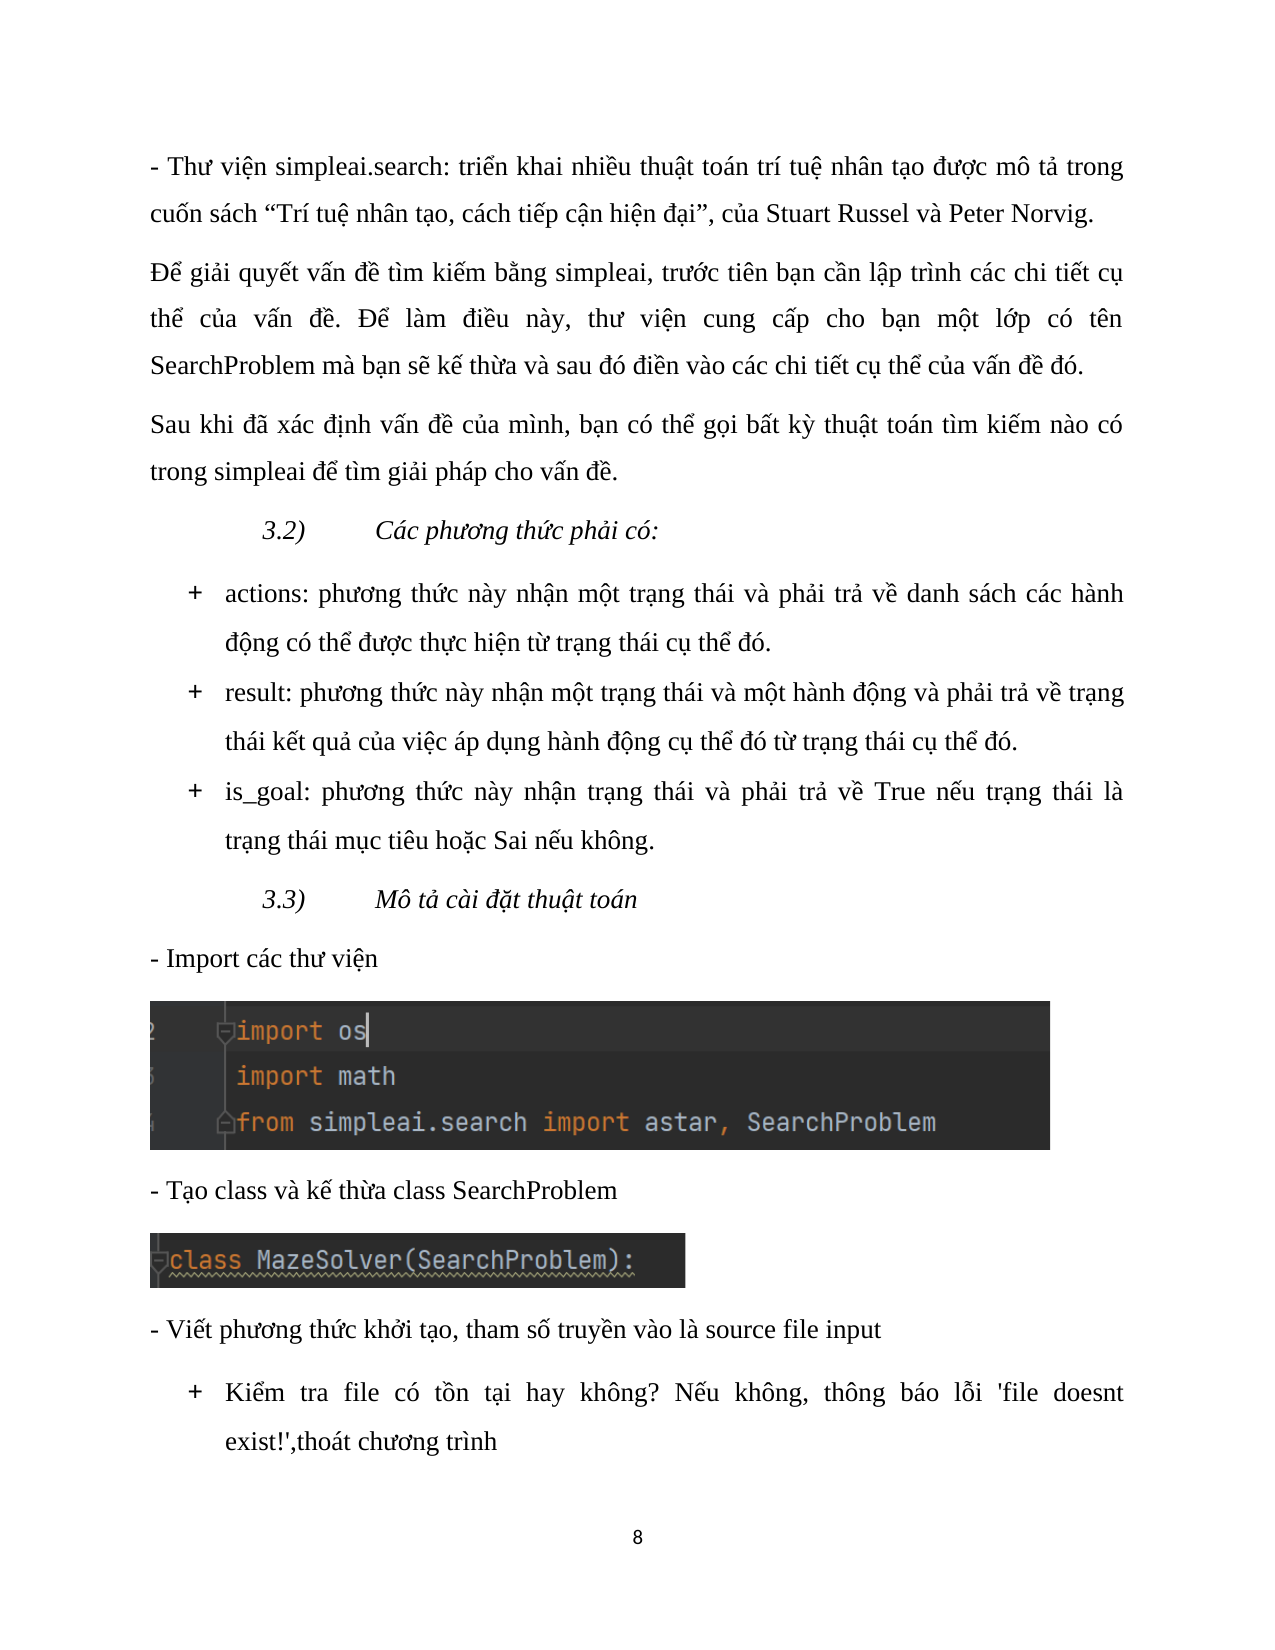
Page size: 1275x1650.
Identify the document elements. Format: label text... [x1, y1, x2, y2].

text - Viết phương thức khởi tạo, tham số truyền vào là source file input [150, 1313, 1125, 1344]
list is_goal: phương thức này nhận trạng thái và phải trả về True nếu trạng thái là trạng thái mục tiêu hoặc Sai nếu không. [187, 771, 1125, 855]
text Các phương thức phải có: [262, 514, 1125, 545]
text Để giải quyết vấn đề tìm kiếm bằng simpleai, trước tiên bạn cần lập trình các chi tiết cụ thể của vấn đề. Để làm điều này, thư viện cung cấp cho bạn một lớp có tên SearchProblem mà bạn sẽ kế thừa và sau đó điền vào các chi tiết cụ thể của vấn đề đó. [150, 256, 1125, 380]
list result: phương thức này nhận một trạng thái và một hành động và phải trả về trạng thái kết quả của việc áp dụng hành động cụ thể đó từ trạng thái cụ thể đó. [187, 672, 1125, 756]
list actions: phương thức này nhận một trạng thái và phải trả về danh sách các hành động có thể được thực hiện từ trạng thái cụ thể đó. [187, 573, 1125, 657]
text Mô tả cài đặt thuật toán [262, 883, 1125, 914]
text Sau khi đã xác định vấn đề của mình, bạn có thể gọi bất kỳ thuật toán tìm kiếm nào có trong simpleai để tìm giải pháp cho vấn đề. [150, 408, 1125, 486]
picture [150, 1001, 1050, 1150]
text - Tạo class và kế thừa class SearchProblem [150, 1174, 1125, 1206]
picture [150, 1233, 686, 1288]
text - Thư viện simpleai.search: triển khai nhiều thuật toán trí tuệ nhân tạo được mô tả trong cuốn sách “Trí tuệ nhân tạo, cách tiếp cận hiện đại”, của Stuart Russel và Peter Norvig. [150, 150, 1125, 228]
list Kiểm tra file có tồn tại hay không? Nếu không, thông báo lỗi 'file doesnt exist!',thoát chương trình [187, 1372, 1125, 1456]
text - Import các thư viện [150, 942, 1125, 973]
